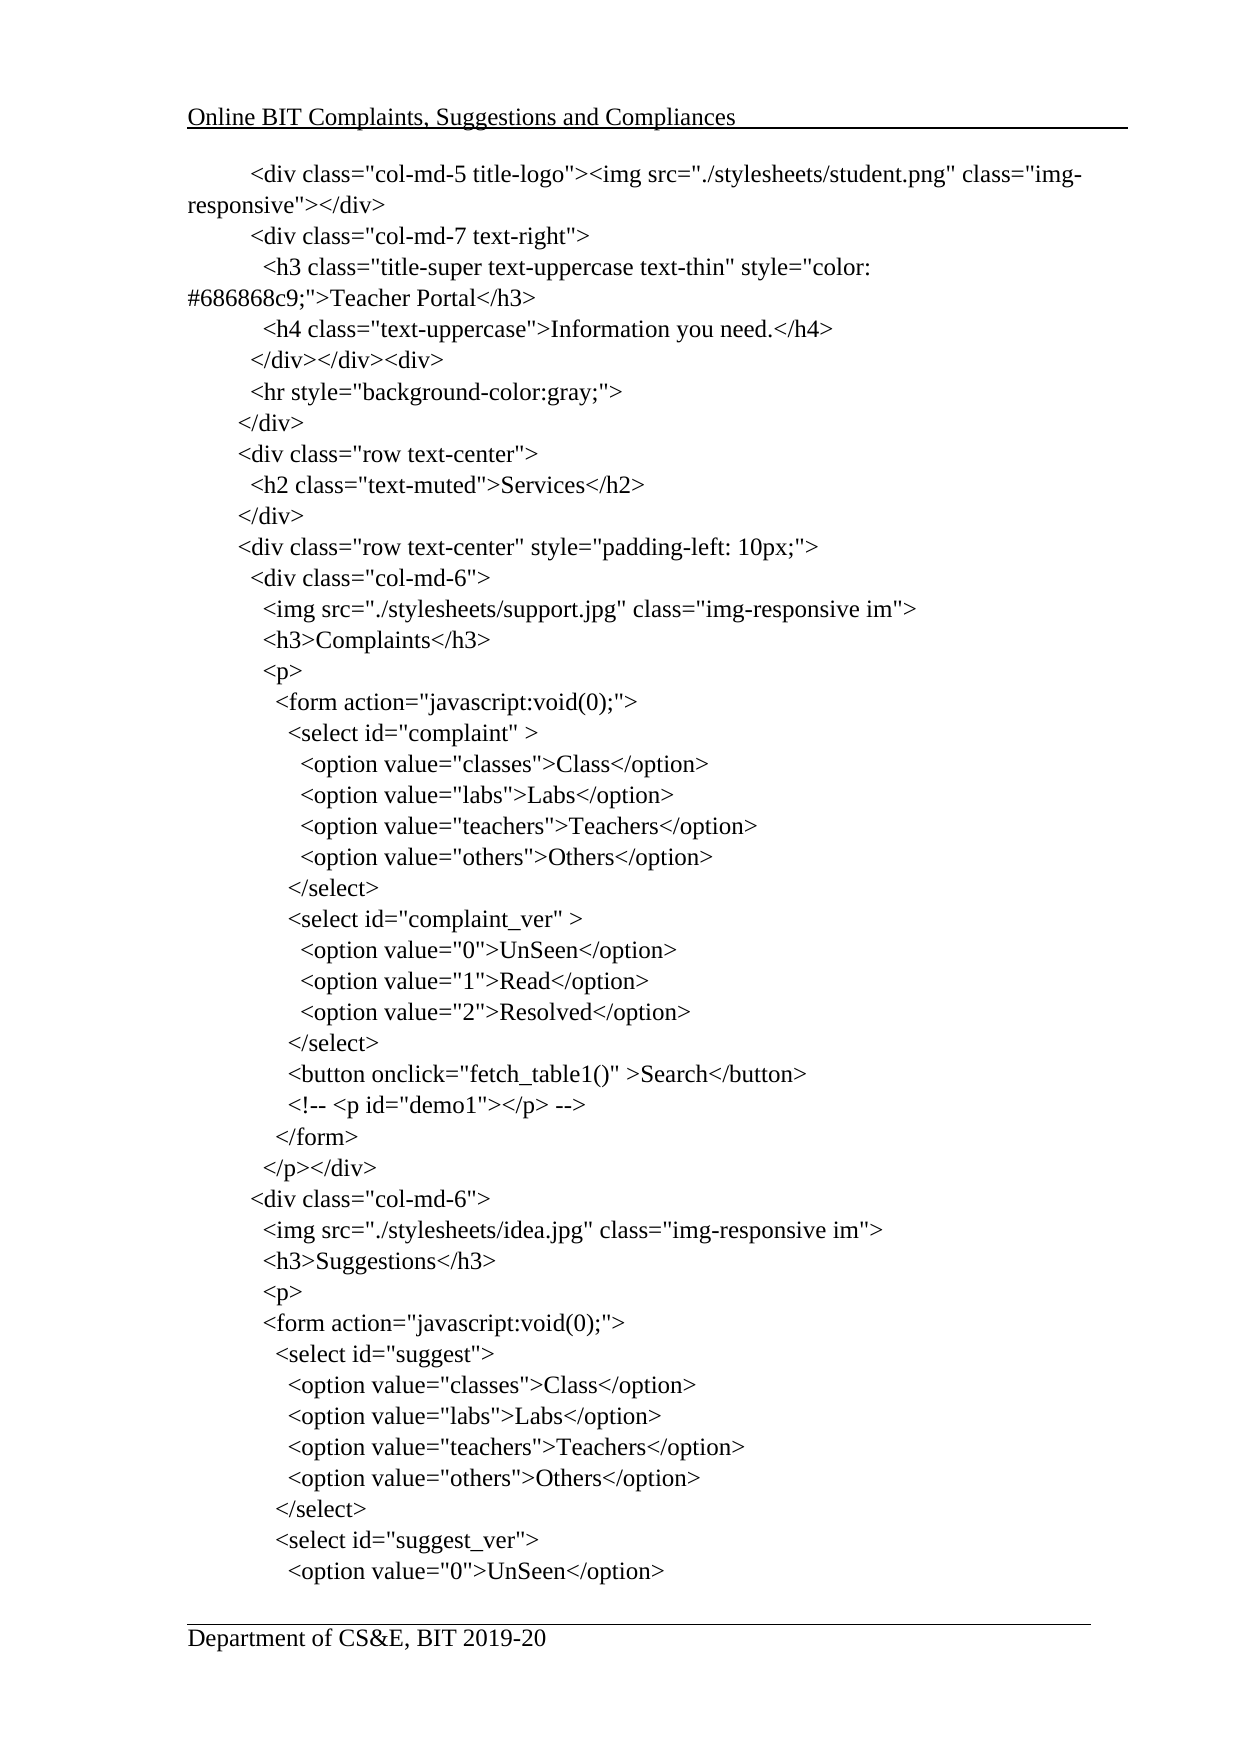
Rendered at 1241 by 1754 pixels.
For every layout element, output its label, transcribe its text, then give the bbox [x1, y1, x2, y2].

text <option value="0">UnSeen</option> [187, 1556, 1090, 1585]
text <form action="javascript:void(0);"> [187, 687, 1090, 716]
text <!-- <p id="demo1"></p> --> [187, 1091, 1090, 1119]
text <hr style="background-color:gray;"> [187, 377, 1090, 405]
text <option value="2">Resolved</option> [187, 997, 1090, 1026]
text <option value="teachers">Teachers</option> [187, 811, 1090, 840]
text <div class="col-md-5 title-logo"><img src="./stylesheets/student.png" class="img-responsive"></div> [187, 159, 1090, 219]
text </div></div><div> [187, 346, 1090, 374]
text </select> [187, 1028, 1090, 1057]
text <form action="javascript:void(0);"> [187, 1308, 1090, 1337]
text <h3>Complaints</h3> [187, 625, 1090, 654]
text <option value="labs">Labs</option> [187, 780, 1090, 809]
text <option value="classes">Class</option> [187, 1370, 1090, 1399]
text <p> [187, 1277, 1090, 1306]
text <img src="./stylesheets/support.jpg" class="img-responsive im"> [187, 594, 1090, 623]
text <div class="col-md-6"> [187, 563, 1090, 592]
text <option value="others">Others</option> [187, 1463, 1090, 1492]
text <select id="complaint_ver" > [187, 904, 1090, 933]
text <button onclick="fetch_table1()" >Search</button> [187, 1059, 1090, 1088]
text </select> [187, 873, 1090, 902]
text <p> [187, 656, 1090, 685]
text <div class="row text-center" style="padding-left: 10px;"> [187, 532, 1090, 561]
text <div class="col-md-7 text-right"> [187, 221, 1090, 250]
text <select id="suggest_ver"> [187, 1525, 1090, 1554]
text </p></div> [187, 1153, 1090, 1181]
text <h3 class="title-super text-uppercase text-thin" style="color: #686868c9;">Teacher Portal</h3> [187, 252, 1090, 312]
text </div> [187, 408, 1090, 436]
text </div> [187, 501, 1090, 529]
text <option value="classes">Class</option> [187, 749, 1090, 778]
text <select id="suggest"> [187, 1339, 1090, 1368]
text <select id="complaint" > [187, 718, 1090, 747]
text <option value="teachers">Teachers</option> [187, 1432, 1090, 1461]
text <div class="col-md-6"> [187, 1184, 1090, 1212]
text <option value="1">Read</option> [187, 966, 1090, 995]
text <h3>Suggestions</h3> [187, 1246, 1090, 1274]
text </select> [187, 1494, 1090, 1523]
text <h2 class="text-muted">Services</h2> [187, 470, 1090, 498]
text <div class="row text-center"> [187, 439, 1090, 467]
text <option value="0">UnSeen</option> [187, 935, 1090, 964]
text </form> [187, 1122, 1090, 1150]
text <option value="others">Others</option> [187, 842, 1090, 871]
text <img src="./stylesheets/idea.jpg" class="img-responsive im"> [187, 1215, 1090, 1243]
text <option value="labs">Labs</option> [187, 1401, 1090, 1430]
text <h4 class="text-uppercase">Information you need.</h4> [187, 314, 1090, 343]
